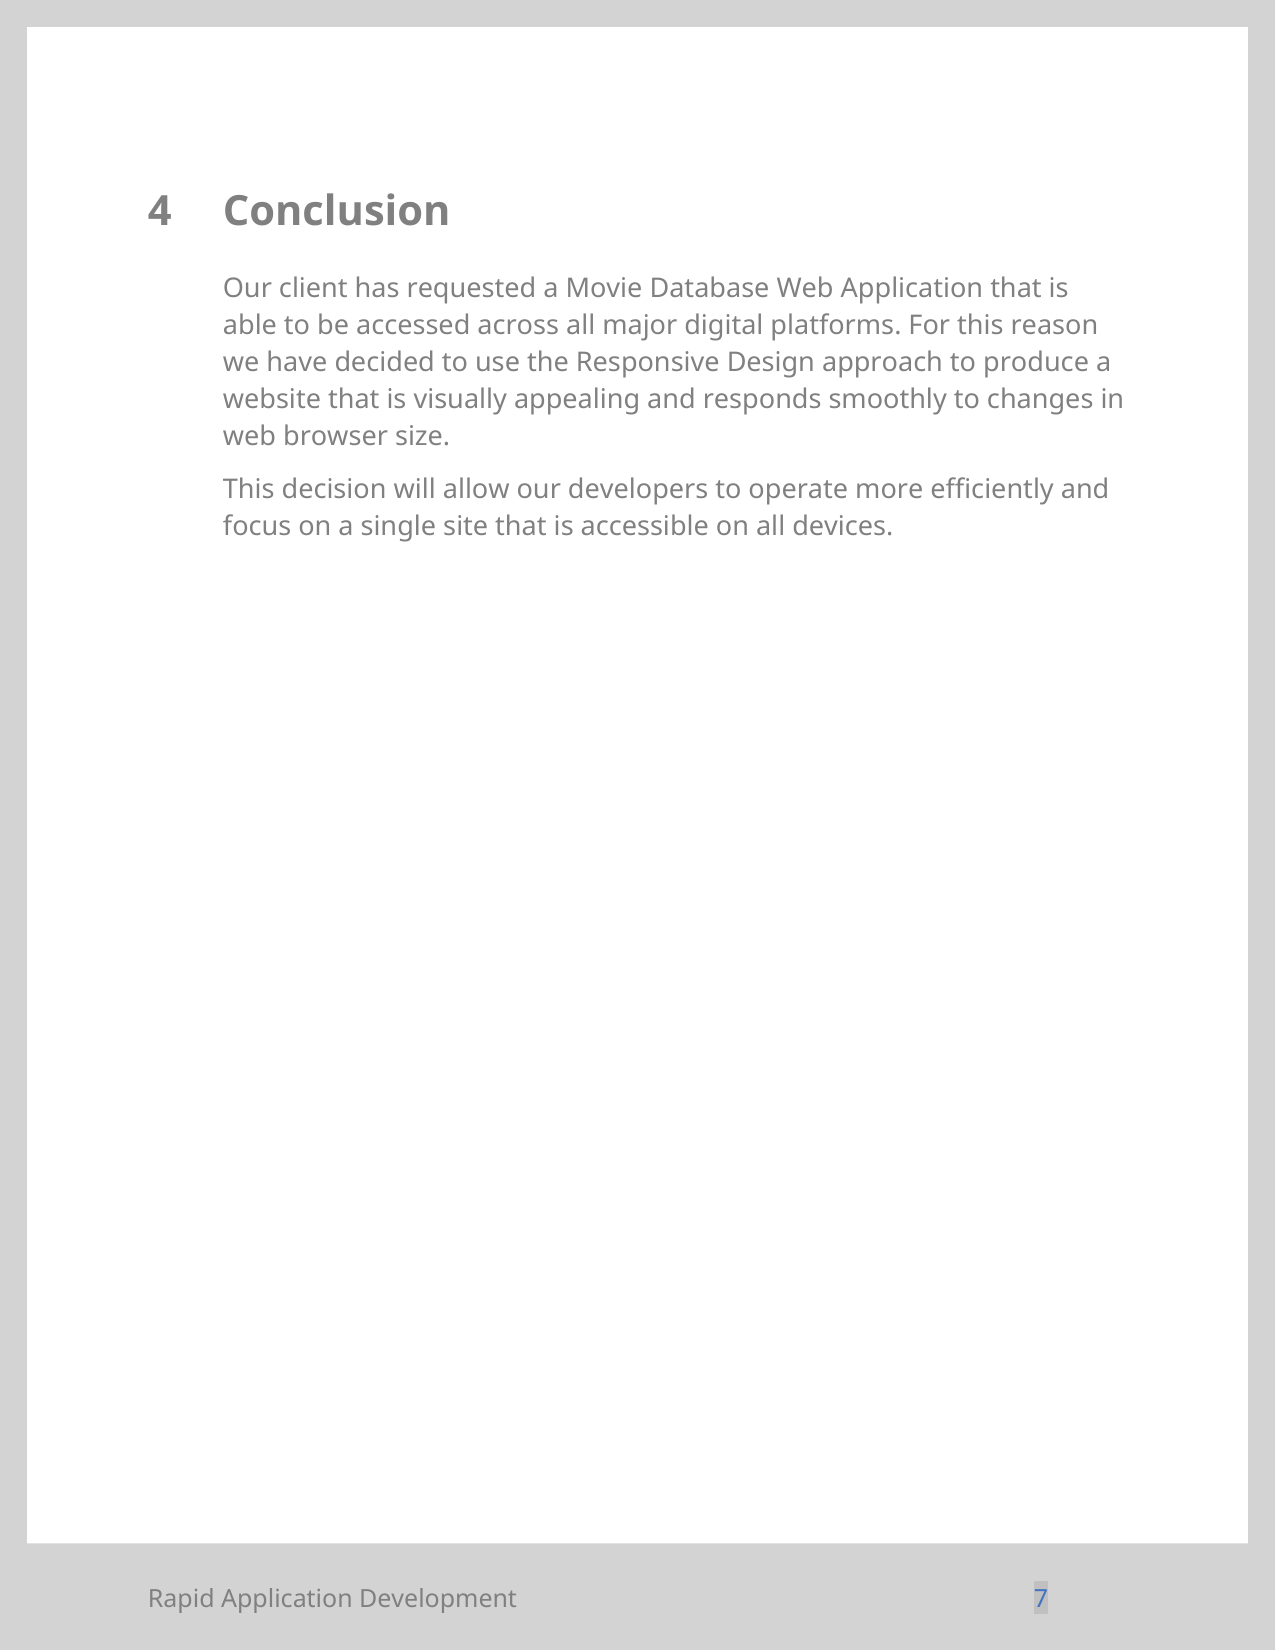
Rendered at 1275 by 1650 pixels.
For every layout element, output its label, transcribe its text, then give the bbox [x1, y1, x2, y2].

text This decision will allow our developers to operate more efficiently and focus on a single site that is accessible on all devices. [223, 470, 1127, 543]
subtitle Conclusion [148, 181, 1127, 237]
text Our client has requested a Movie Database Web Application that is able to be accessed across all major digital platforms. For this reason we have decided to use the Responsive Design approach to produce a website that is visually appealing and responds smoothly to changes in web browser size. [223, 269, 1127, 453]
